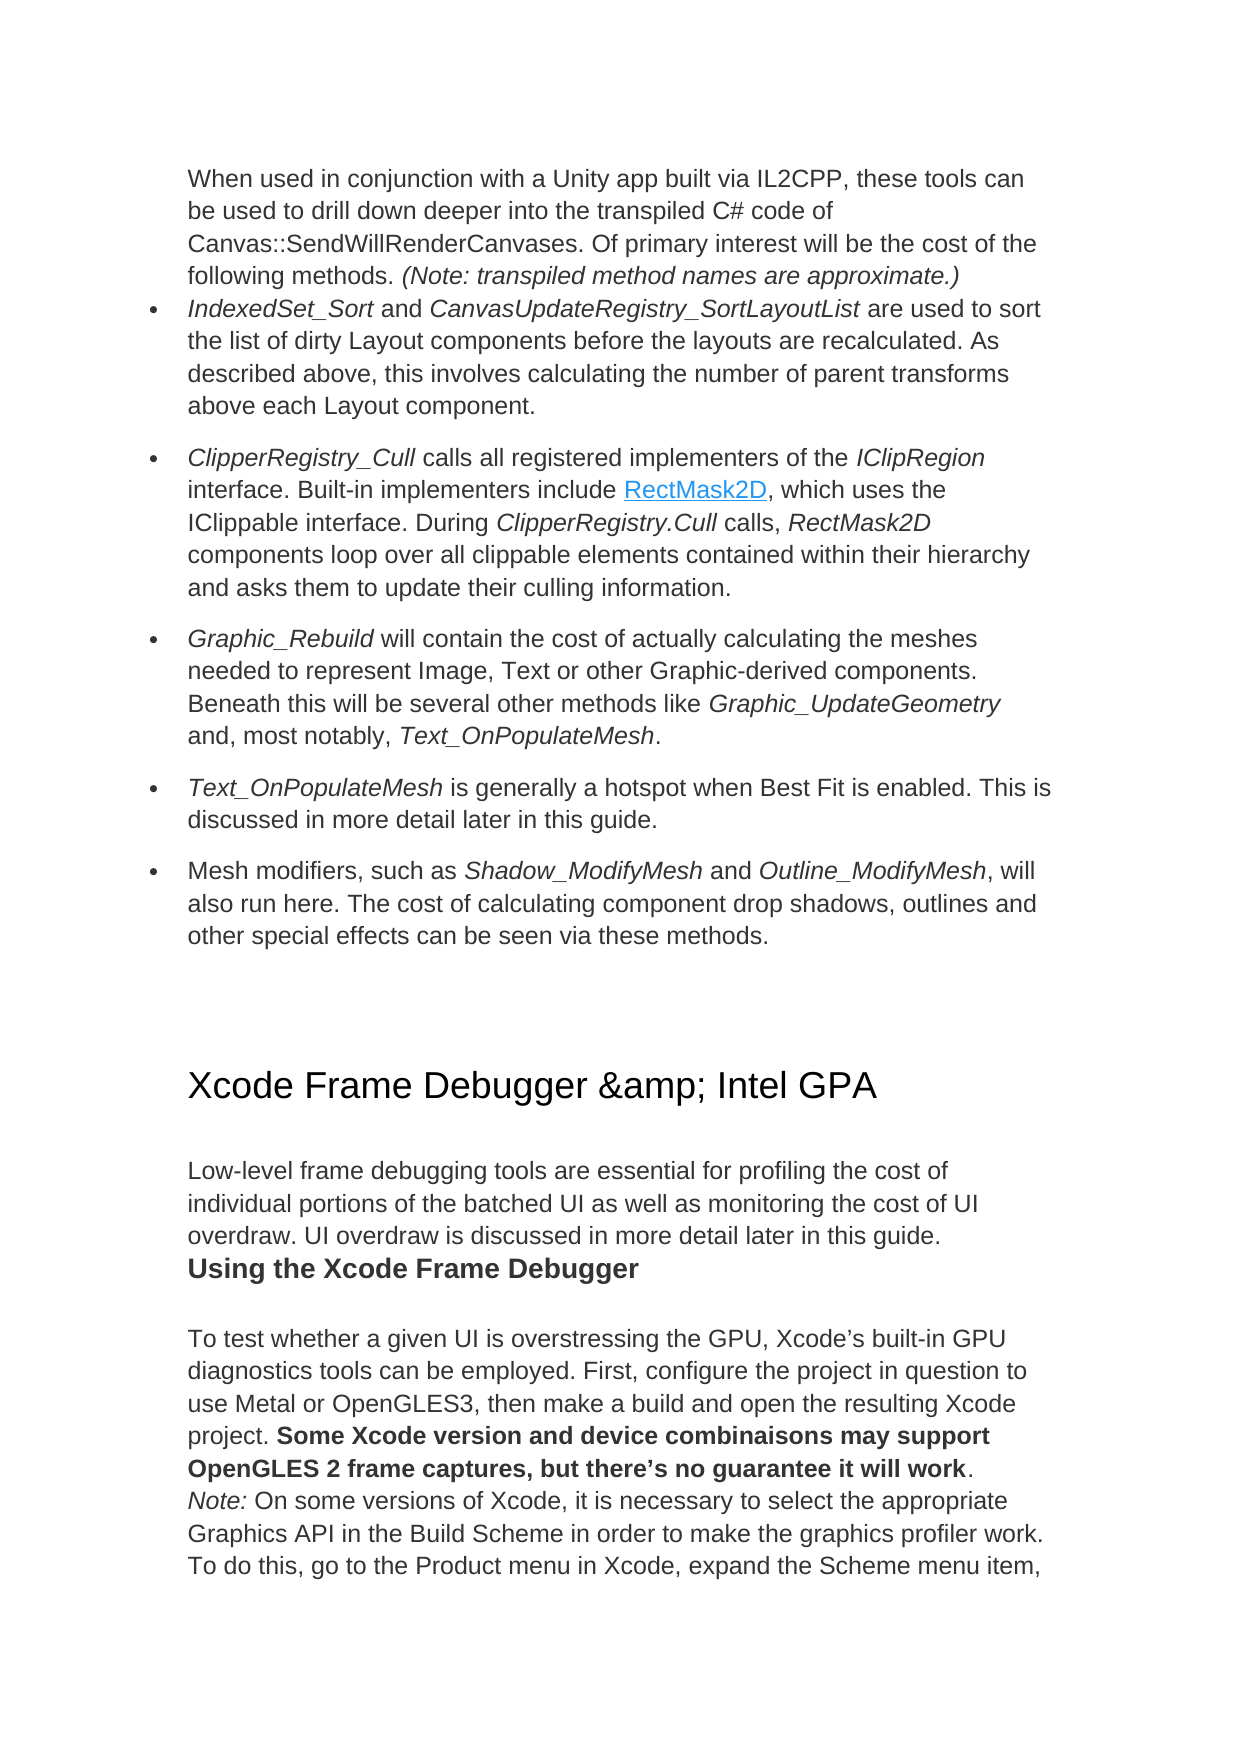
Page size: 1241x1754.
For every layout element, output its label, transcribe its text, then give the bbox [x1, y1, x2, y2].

list ClipperRegistry_Cull calls all registered implementers of the IClipRegion interface. Built-in implementers include RectMask2D, which uses the IClippable interface. During ClipperRegistry.Cull calls, RectMask2D components loop over all clippable elements contained within their hierarchy and asks them to update their culling information. [150, 441, 1053, 603]
text Using the Xcode Frame Debugger [187, 1252, 1053, 1284]
list Mesh modifiers, such as Shadow_ModifyMesh and Outline_ModifyMesh, will also run here. The cost of calculating component drop shadows, outlines and other special effects can be seen via these methods. [150, 854, 1053, 952]
text Low-level frame debugging tools are essential for profiling the cost of individual portions of the batched UI as well as monitoring the cost of UI overdraw. UI overdraw is discussed in more detail later in this guide. [187, 1154, 1053, 1252]
text To test whether a given UI is overstressing the GPU, Xcode’s built-in GPU diagnostics tools can be employed. First, configure the project in question to use Metal or OpenGLES3, then make a build and open the resulting Xcode project. Some Xcode version and device combinaisons may support OpenGLES 2 frame captures, but there’s no guarantee it will work. [187, 1322, 1053, 1484]
list Text_OnPopulateMesh is generally a hotspot when Best Fit is enabled. This is discussed in more detail later in this guide. [150, 771, 1053, 836]
list IndexedSet_Sort and CanvasUpdateRegistry_SortLayoutList are used to sort the list of dirty Layout components before the layouts are recalculated. As described above, this involves calculating the number of parent transforms above each Layout component. [150, 292, 1053, 422]
text Xcode Frame Debugger &amp; Intel GPA [187, 1052, 1053, 1117]
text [187, 1484, 1053, 1582]
text When used in conjunction with a Unity app built via IL2CPP, these tools can be used to drill down deeper into the transpiled C# code of Canvas::SendWillRenderCanvases. Of primary interest will be the cost of the following methods. (Note: transpiled method names are approximate.) [187, 162, 1053, 292]
list Graphic_Rebuild will contain the cost of actually calculating the meshes needed to represent Image, Text or other Graphic-derived components. Beneath this will be several other methods like Graphic_UpdateGeometry and, most notably, Text_OnPopulateMesh. [150, 622, 1053, 752]
